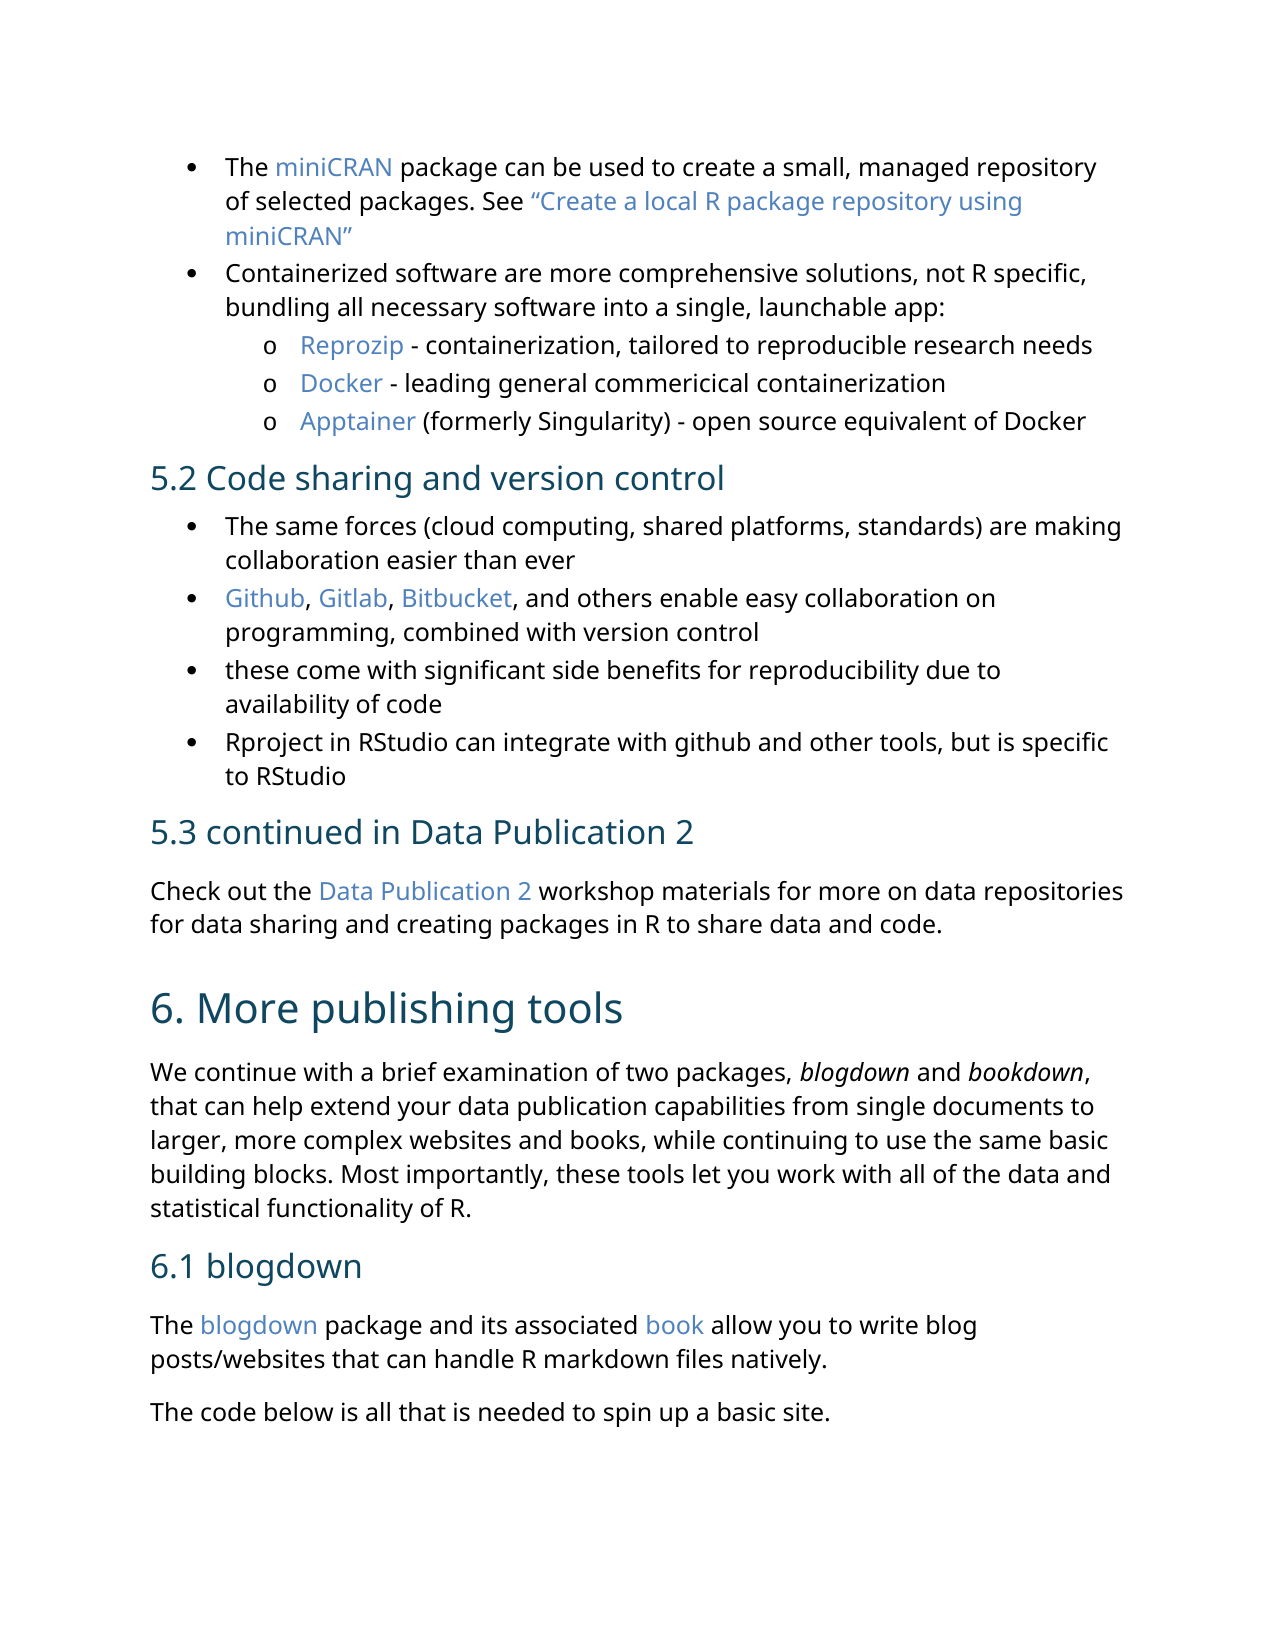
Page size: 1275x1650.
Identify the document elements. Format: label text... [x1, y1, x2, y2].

list The miniCRAN package can be used to create a small, managed repository of selected packages. See “Create a local R package repository using miniCRAN” [187, 150, 1125, 252]
list Reprozip - containerization, tailored to reproducible research needs [262, 328, 1125, 362]
text Check out the Data Publication 2 workshop materials for more on data repositories for data sharing and creating packages in R to share data and code. [150, 873, 1125, 941]
text The code below is all that is needed to spin up a basic site. [150, 1394, 1125, 1428]
subtitle 5.2 Code sharing and version control [150, 455, 1125, 500]
list Containerized software are more comprehensive solutions, not R specific, bundling all necessary software into a single, launchable app: [187, 256, 1125, 324]
list Docker - leading general commericical containerization [262, 366, 1125, 400]
list Github, Gitlab, Bitbucket, and others enable easy collaboration on programming, combined with version control [187, 580, 1125, 648]
list these come with significant side benefits for reproducibility due to availability of code [187, 652, 1125, 720]
list The same forces (cloud computing, shared platforms, standards) are making collaboration easier than ever [187, 508, 1125, 577]
subtitle 5.3 continued in Data Publication 2 [150, 809, 1125, 854]
text We continue with a brief examination of two packages, blogdown and bookdown, that can help extend your data publication capabilities from single documents to larger, more complex websites and books, while continuing to use the same basic building blocks. Most importantly, these tools let you work with all of the data and statistical functionality of R. [150, 1054, 1125, 1224]
subtitle 6. More publishing tools [150, 979, 1125, 1036]
subtitle 6.1 blogdown [150, 1243, 1125, 1289]
list Rproject in RStudio can integrate with github and other tools, but is specific to RStudio [187, 724, 1125, 792]
list Apptainer (formerly Singularity) - open source equivalent of Docker [262, 404, 1125, 438]
text The blogdown package and its associated book allow you to write blog posts/websites that can handle R markdown files natively. [150, 1307, 1125, 1376]
